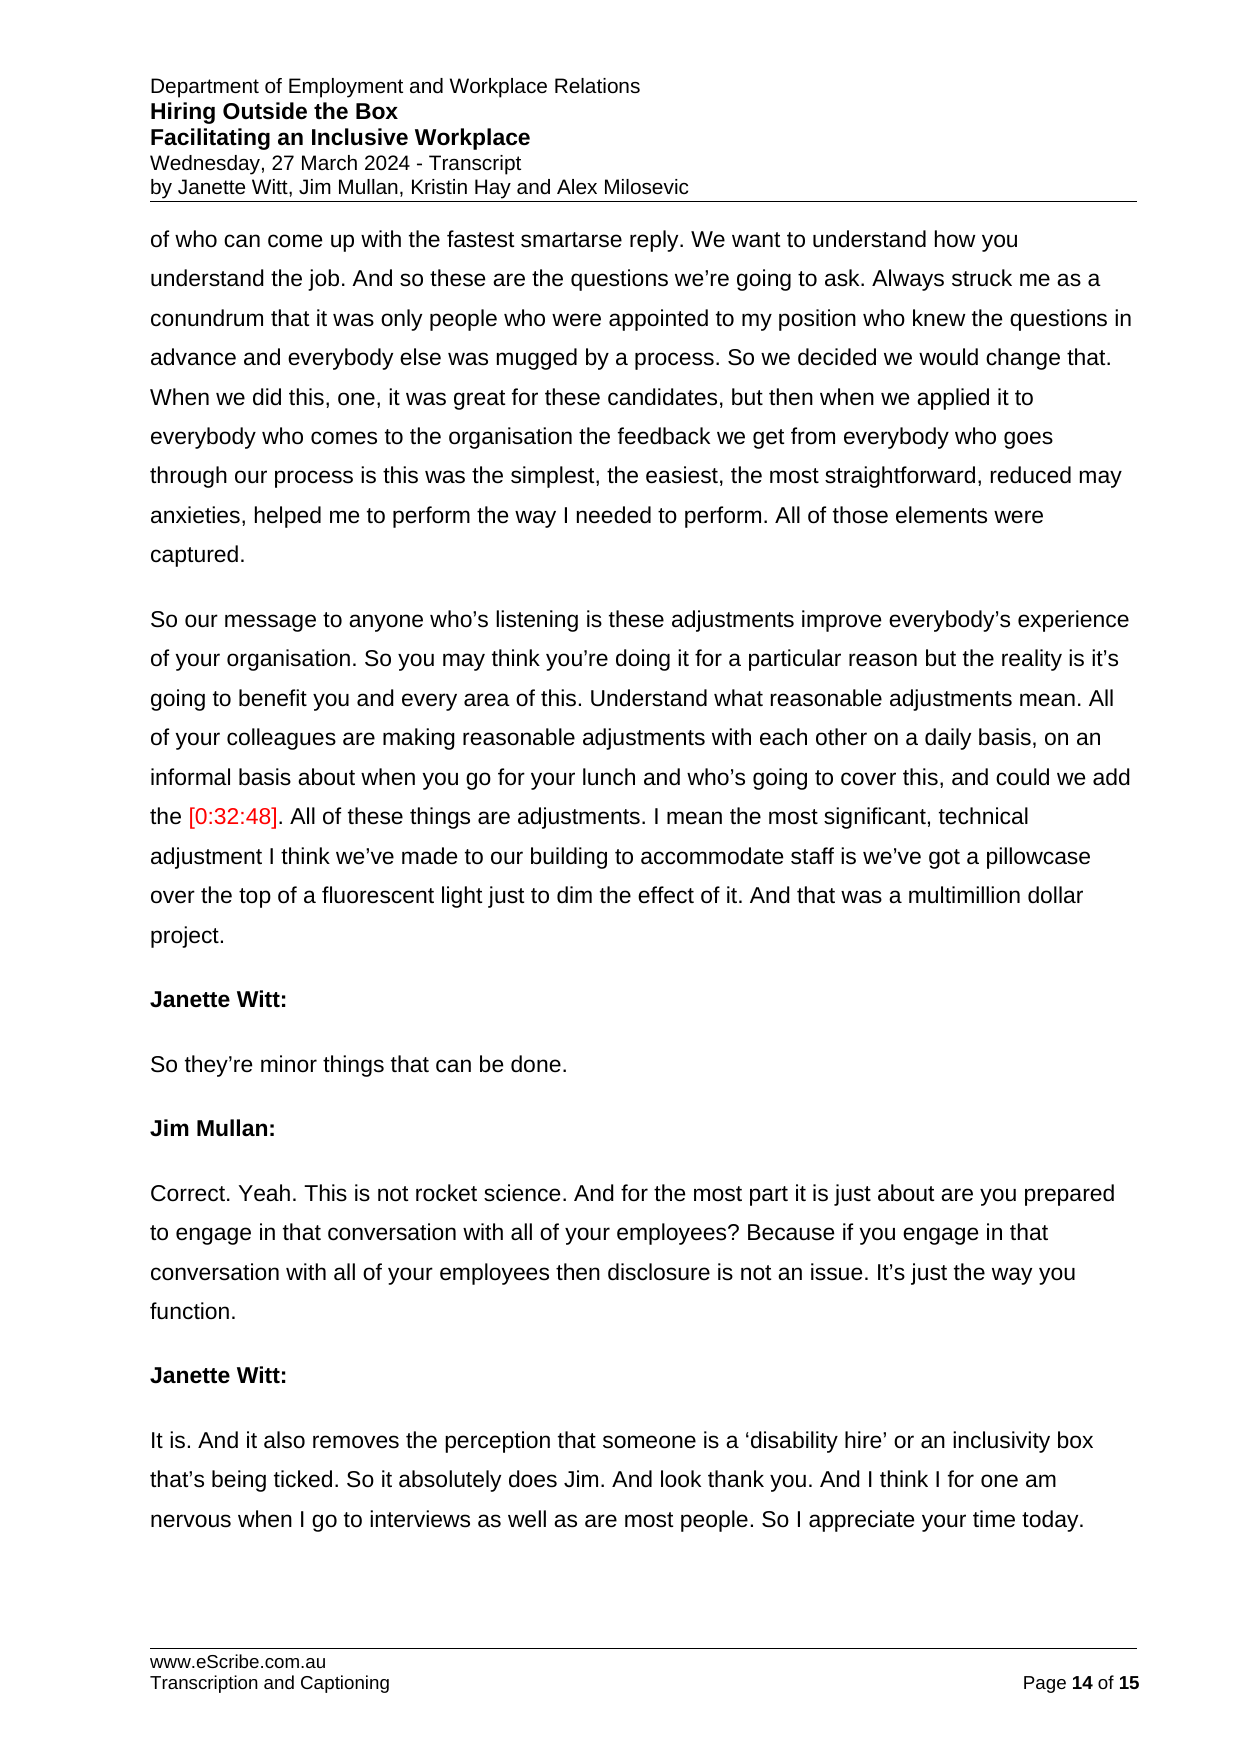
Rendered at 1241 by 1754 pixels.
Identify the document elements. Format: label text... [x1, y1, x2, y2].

text It is. And it also removes the perception that someone is a ‘disability hire’ or an inclusivity box that’s being ticked. So it absolutely does Jim. And look thank you. And I think I for one am nervous when I go to interviews as well as are most people. So I appreciate your time today. [150, 1427, 1137, 1532]
text So they’re minor things that can be done. [150, 1051, 1137, 1077]
text Jim Mullan: [150, 1115, 1137, 1141]
text Janette Witt: [150, 1362, 1137, 1389]
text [150, 226, 1137, 568]
text So our message to anyone who’s listening is these adjustments improve everybody’s experience of your organisation. So you may think you’re doing it for a particular reason but the reality is it’s going to benefit you and every area of this. Understand what reasonable adjustments mean. All of your colleagues are making reasonable adjustments with each other on a daily basis, on an informal basis about when you go for your lunch and who’s going to cover this, and could we add the [0:32:48]. All of these things are adjustments. I mean the most significant, technical adjustment I think we’ve made to our building to accommodate staff is we’ve got a pillowcase over the top of a fluorescent light just to dim the effect of it. And that was a multimillion dollar project. [150, 606, 1137, 948]
text Correct. Yeah. This is not rocket science. And for the most part it is just about are you prepared to engage in that conversation with all of your employees? Because if you engage in that conversation with all of your employees then disclosure is not an issue. It’s just the way you function. [150, 1179, 1137, 1324]
text Janette Witt: [150, 986, 1137, 1012]
